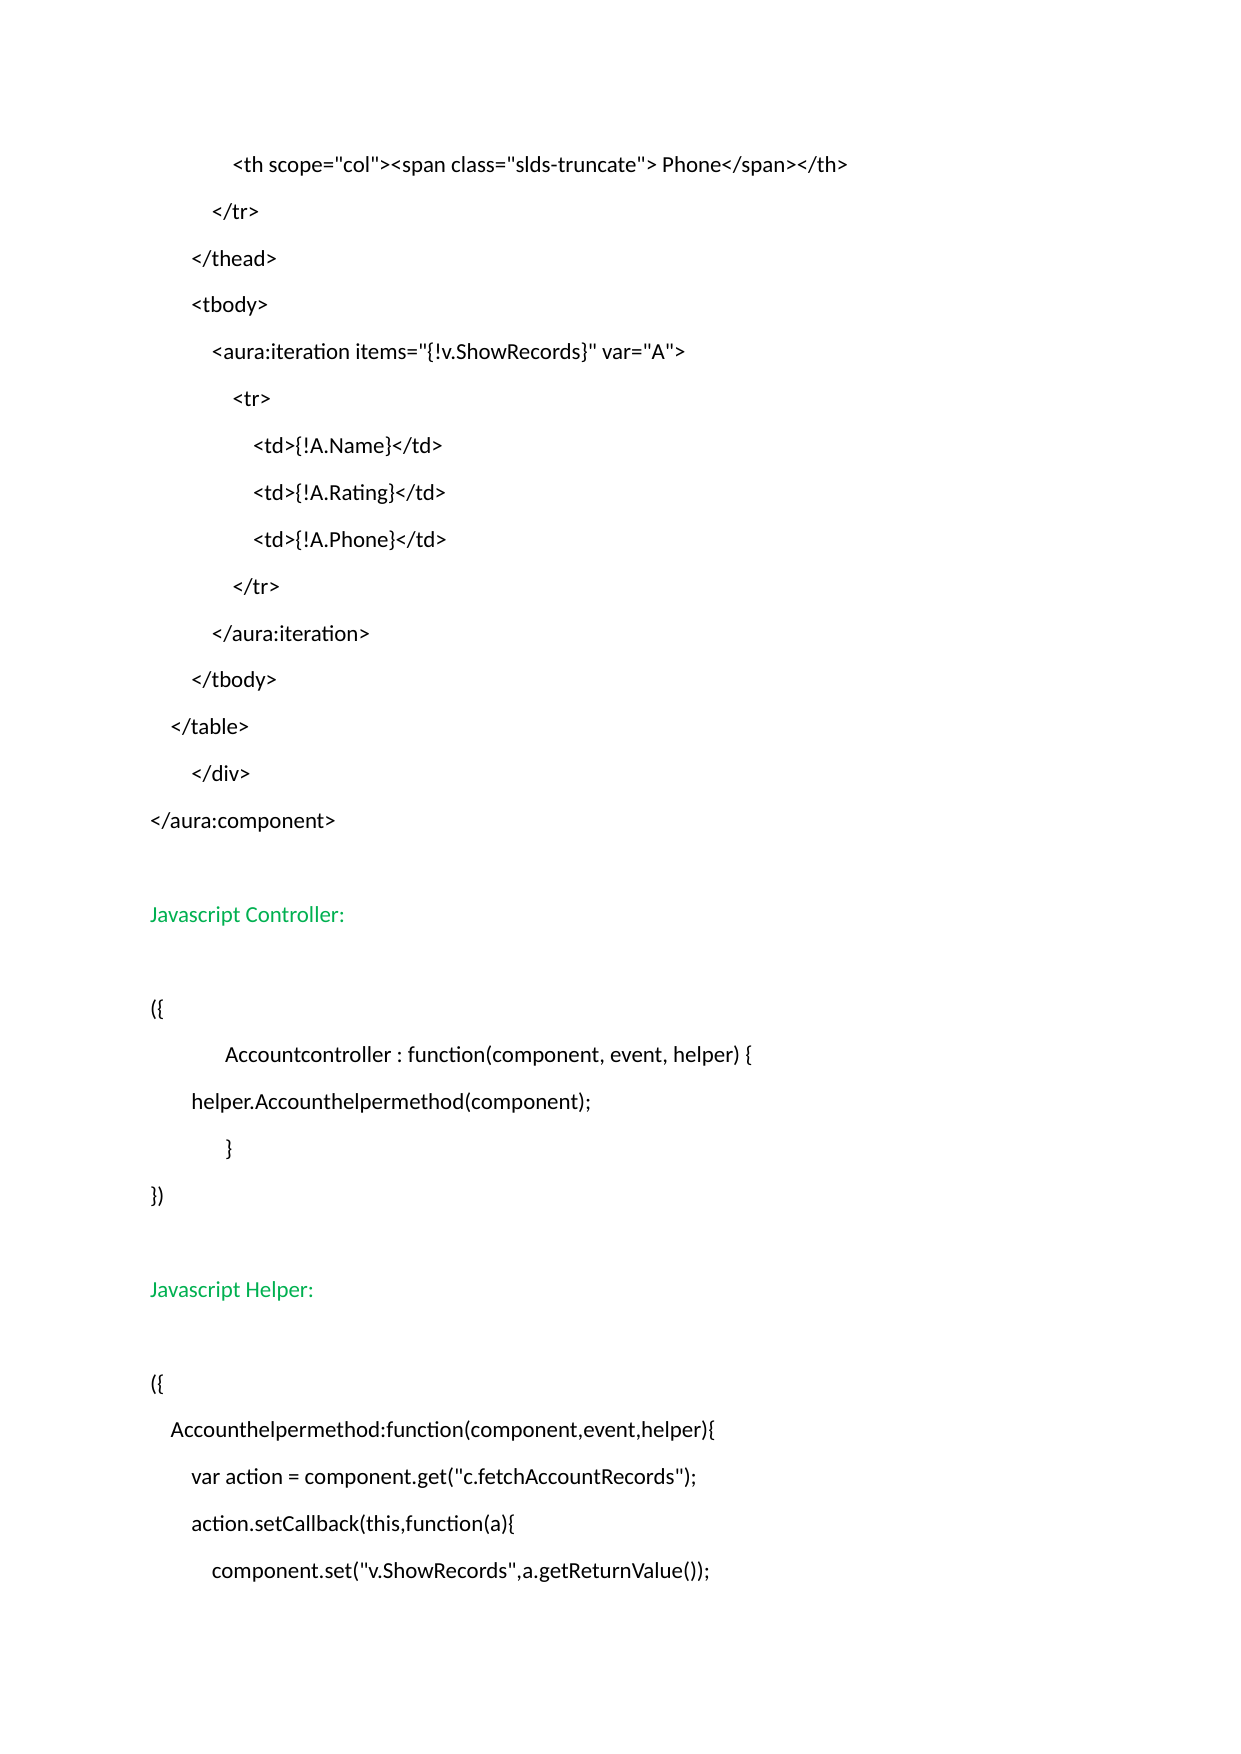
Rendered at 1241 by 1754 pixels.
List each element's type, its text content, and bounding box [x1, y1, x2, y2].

text </div> [150, 759, 1090, 787]
text action.setCallback(this,function(a){ [150, 1509, 1090, 1537]
text <th scope="col"><span class="slds-truncate"> Phone</span></th> [150, 150, 1090, 178]
text </tr> [150, 572, 1090, 600]
text <td>{!A.Rating}</td> [150, 478, 1090, 506]
text component.set("v.ShowRecords",a.getReturnValue()); [150, 1556, 1090, 1584]
text </table> [150, 712, 1090, 741]
text ({ [150, 1369, 1090, 1397]
text </aura:iteration> [150, 619, 1090, 647]
text <tbody> [150, 291, 1090, 319]
text Javascript Controller: [150, 900, 1090, 928]
text </aura:component> [150, 806, 1090, 834]
text </tbody> [150, 666, 1090, 694]
text Javascript Helper: [150, 1275, 1090, 1303]
text helper.Accounthelpermethod(component); [150, 1087, 1090, 1116]
text <aura:iteration items="{!v.ShowRecords}" var="A"> [150, 337, 1090, 366]
text } [150, 1134, 1090, 1162]
text <tr> [150, 384, 1090, 412]
text ({ [150, 994, 1090, 1022]
text <td>{!A.Phone}</td> [150, 525, 1090, 553]
text </thead> [150, 244, 1090, 272]
text Accounthelpermethod:function(component,event,helper){ [150, 1416, 1090, 1444]
text }) [150, 1181, 1090, 1209]
text <td>{!A.Name}</td> [150, 431, 1090, 459]
text var action = component.get("c.fetchAccountRecords"); [150, 1462, 1090, 1491]
text Accountcontroller : function(component, event, helper) { [150, 1041, 1090, 1069]
text </tr> [150, 197, 1090, 225]
